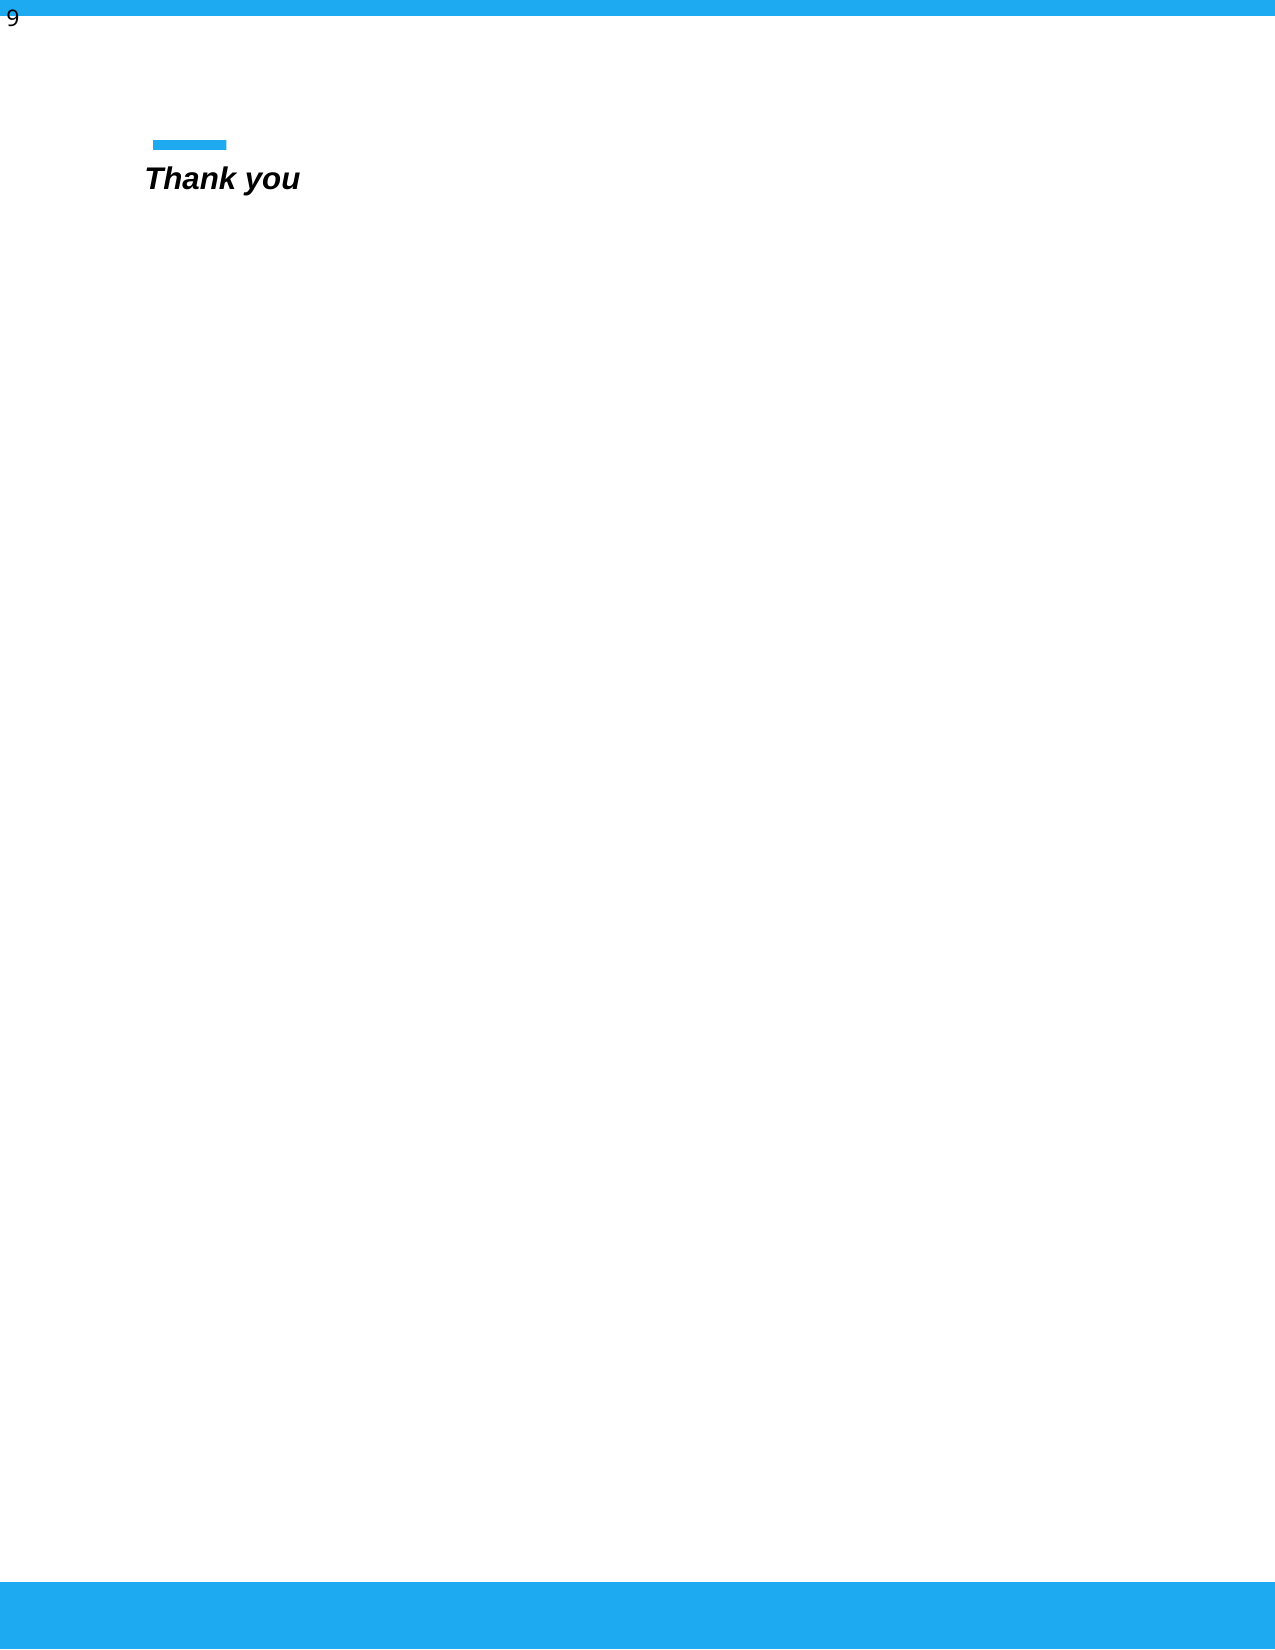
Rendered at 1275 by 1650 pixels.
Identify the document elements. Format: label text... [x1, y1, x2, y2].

text Thank you [23, 160, 1275, 196]
picture [153, 140, 227, 150]
picture [0, 0, 1275, 16]
picture [0, 1582, 1275, 1649]
